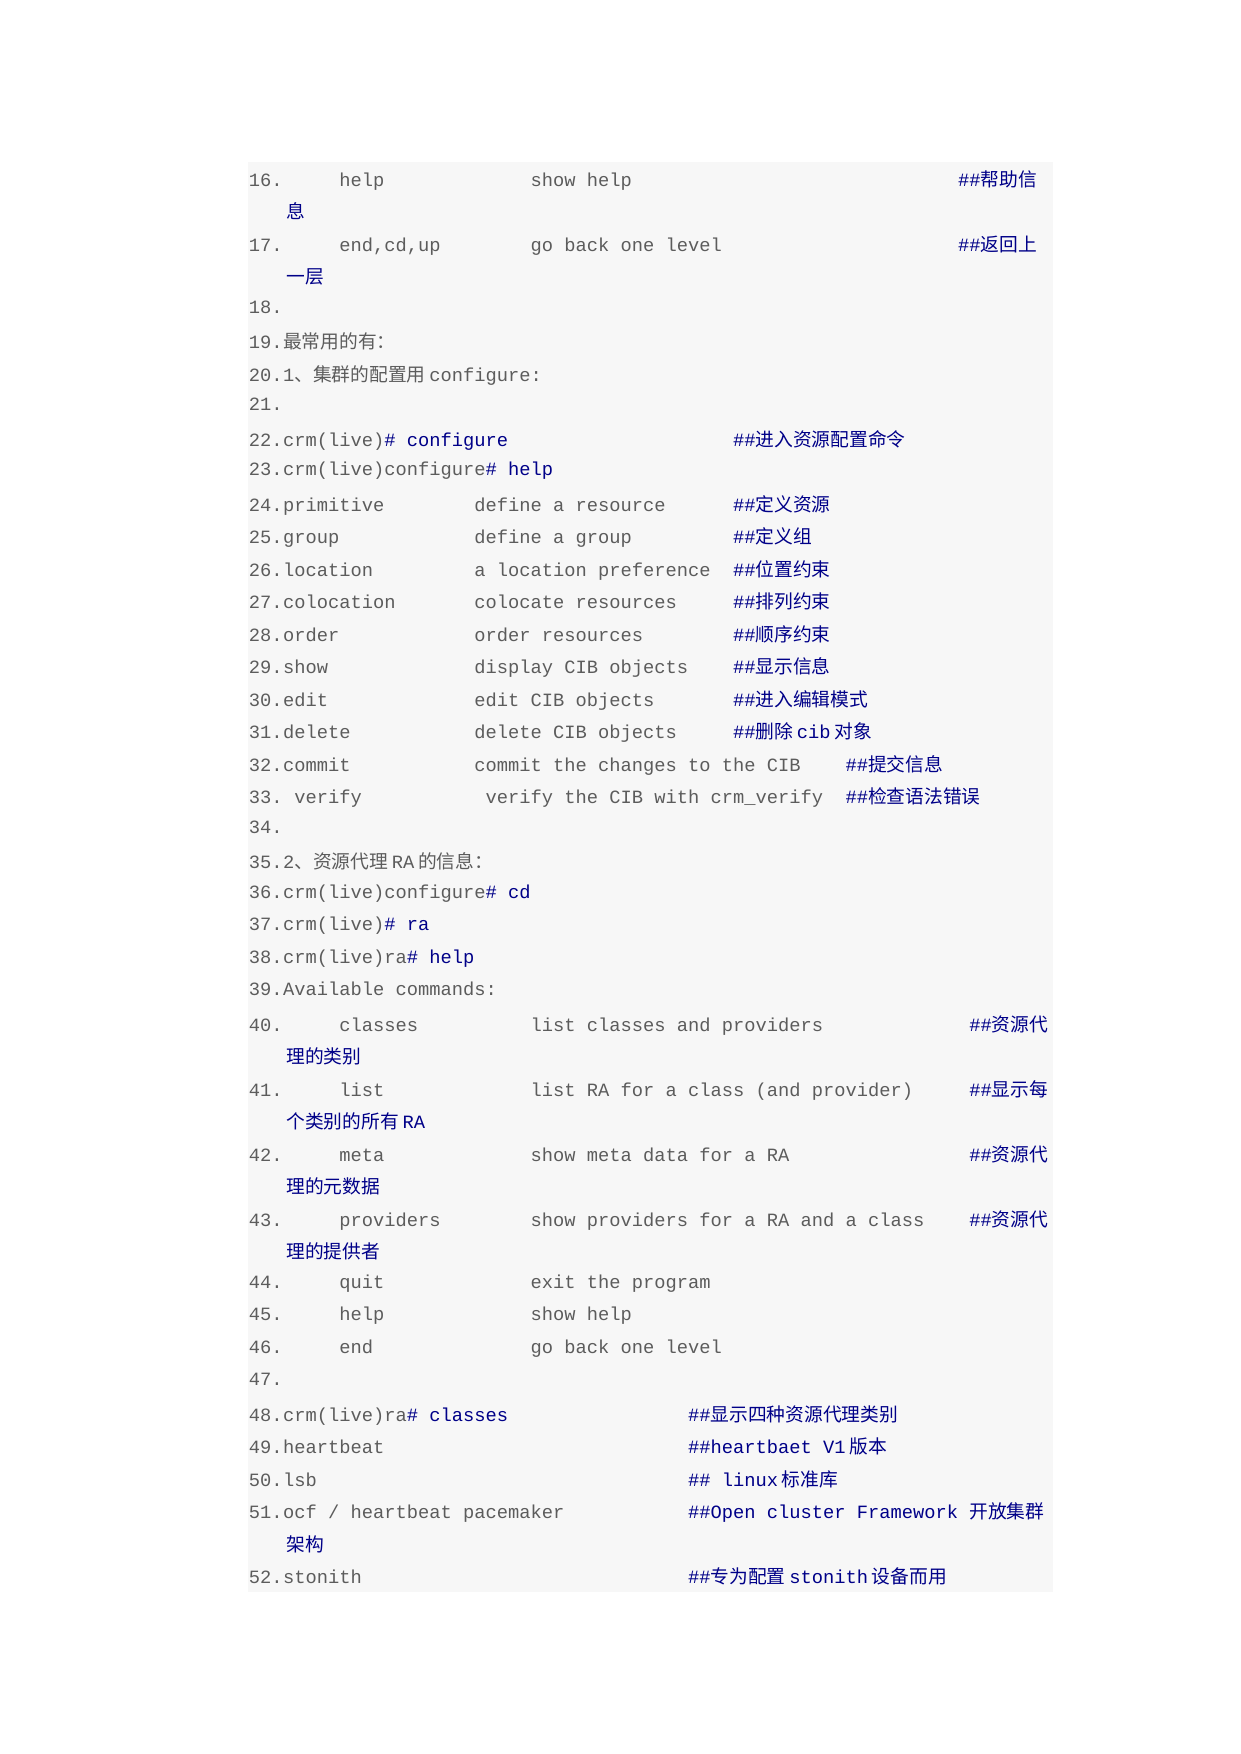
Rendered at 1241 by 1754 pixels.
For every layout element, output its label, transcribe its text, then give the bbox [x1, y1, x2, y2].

list ocf / heartbeat pacemaker ##Open cluster Framework 开放集群架构 [248, 1494, 1053, 1559]
list crm(live)configure# cd [248, 877, 1053, 909]
list quit exit the program [248, 1267, 1053, 1299]
list heartbeat ##heartbaet V1版本 [248, 1429, 1053, 1462]
list crm(live)# ra [248, 909, 1053, 942]
list meta show meta data for a RA ##资源代理的元数据 [248, 1137, 1053, 1202]
list order order resources ##顺序约束 [248, 617, 1053, 649]
list list list RA for a class (and provider) ##显示每个类别的所有RA [248, 1072, 1053, 1137]
list group define a group ##定义组 [248, 519, 1053, 552]
list 1、集群的配置用configure: [248, 357, 1053, 389]
list 最常用的有： [248, 324, 1053, 357]
list colocation colocate resources ##排列约束 [248, 584, 1053, 617]
list providers show providers for a RA and a class ##资源代理的提供者 [248, 1202, 1053, 1267]
list end,cd,up go back one level ##返回上一层 [248, 227, 1053, 292]
list commit commit the changes to the CIB ##提交信息 [248, 747, 1053, 779]
list crm(live)# configure ##进入资源配置命令 [248, 422, 1053, 454]
list stonith ##专为配置stonith设备而用 [248, 1559, 1053, 1592]
list classes list classes and providers ##资源代理的类别 [248, 1007, 1053, 1072]
list edit edit CIB objects ##进入编辑模式 [248, 682, 1053, 714]
list lsb ## linux标准库 [248, 1462, 1053, 1494]
list primitive define a resource ##定义资源 [248, 487, 1053, 519]
list help show help ##帮助信息 [248, 162, 1053, 227]
list help show help [248, 1299, 1053, 1332]
list crm(live)ra# help [248, 942, 1053, 974]
list 2、资源代理RA的信息： [248, 844, 1053, 877]
list verify verify the CIB with crm_verify ##检查语法错误 [248, 779, 1053, 812]
list delete delete CIB objects ##删除cib对象 [248, 714, 1053, 747]
list crm(live)configure# help [248, 454, 1053, 487]
list location a location preference ##位置约束 [248, 552, 1053, 584]
list show display CIB objects ##显示信息 [248, 649, 1053, 682]
list Available commands: [248, 974, 1053, 1007]
list end go back one level [248, 1332, 1053, 1364]
list crm(live)ra# classes ##显示四种资源代理类别 [248, 1397, 1053, 1429]
